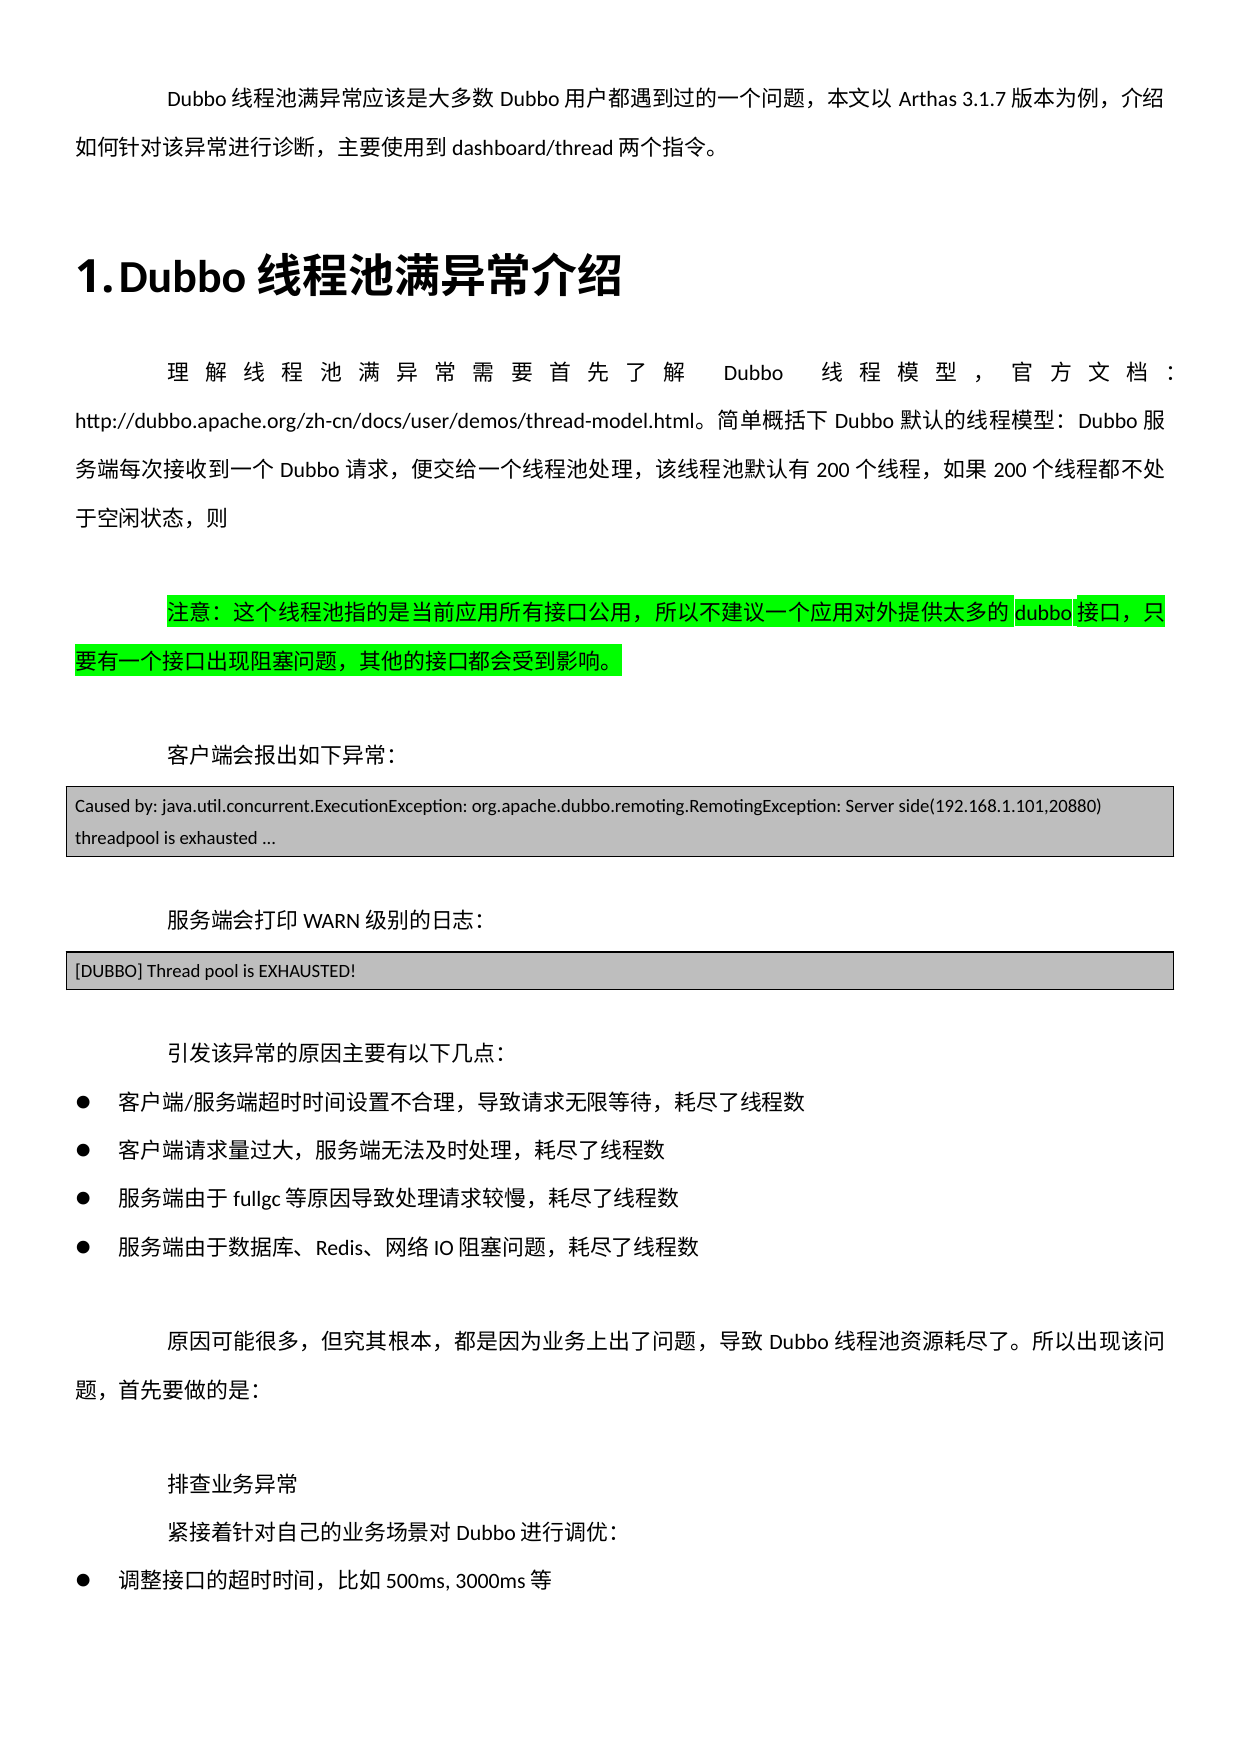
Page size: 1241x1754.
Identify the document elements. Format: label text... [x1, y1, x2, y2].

subtitle Dubbo 线程池满异常介绍 [75, 224, 1165, 321]
text 原因可能很多，但究其根本，都是因为业务上出了问题，导致 Dubbo 线程池资源耗尽了。所以出现该问题，首先要做的是： [75, 1323, 1165, 1405]
text Dubbo 线程池满异常应该是大多数 Dubbo 用户都遇到过的一个问题，本文以 Arthas 3.1.7 版本为例，介绍如何针对该异常进行诊断，主要使用到 dashboard/thread 两个指令。 [75, 81, 1165, 162]
text 引发该异常的原因主要有以下几点： [75, 1036, 1165, 1068]
list 客户端/服务端超时时间设置不合理，导致请求无限等待，耗尽了线程数 [75, 1084, 1165, 1117]
text [DUBBO] Thread pool is EXHAUSTED! [67, 953, 1173, 989]
list 服务端由于数据库、Redis、网络 IO 阻塞问题，耗尽了线程数 [75, 1229, 1165, 1262]
text 理解线程池满异常需要首先了解 Dubbo 线程模型，官方文档：http://dubbo.apache.org/zh-cn/docs/user/demos/thread-model.html。简单概括下 Dubbo 默认的线程模型：Dubbo 服务端每次接收到一个 Dubbo 请求，便交给一个线程池处理，该线程池默认有 200 个线程，如果 200 个线程都不处于空闲状态，则 [75, 354, 1165, 533]
text 排查业务异常 [75, 1466, 1165, 1499]
list 服务端由于 fullgc 等原因导致处理请求较慢，耗尽了线程数 [75, 1181, 1165, 1213]
text 服务端会打印 WARN 级别的日志： [75, 903, 1165, 936]
text Caused by: java.util.concurrent.ExecutionException: org.apache.dubbo.remoting.RemotingException: Server side(192.168.1.101,20880) threadpool is exhausted ... [67, 787, 1173, 856]
text 紧接着针对自己的业务场景对 Dubbo 进行调优： [75, 1515, 1165, 1547]
text 客户端会报出如下异常： [75, 738, 1165, 770]
list 客户端请求量过大，服务端无法及时处理，耗尽了线程数 [75, 1133, 1165, 1165]
list 调整接口的超时时间，比如500ms, 3000ms等 [75, 1563, 1165, 1596]
text 注意：这个线程池指的是当前应用所有接口公用，所以不建议一个应用对外提供太多的dubbo接口，只要有一个接口出现阻塞问题，其他的接口都会受到影响。 [75, 595, 1165, 676]
